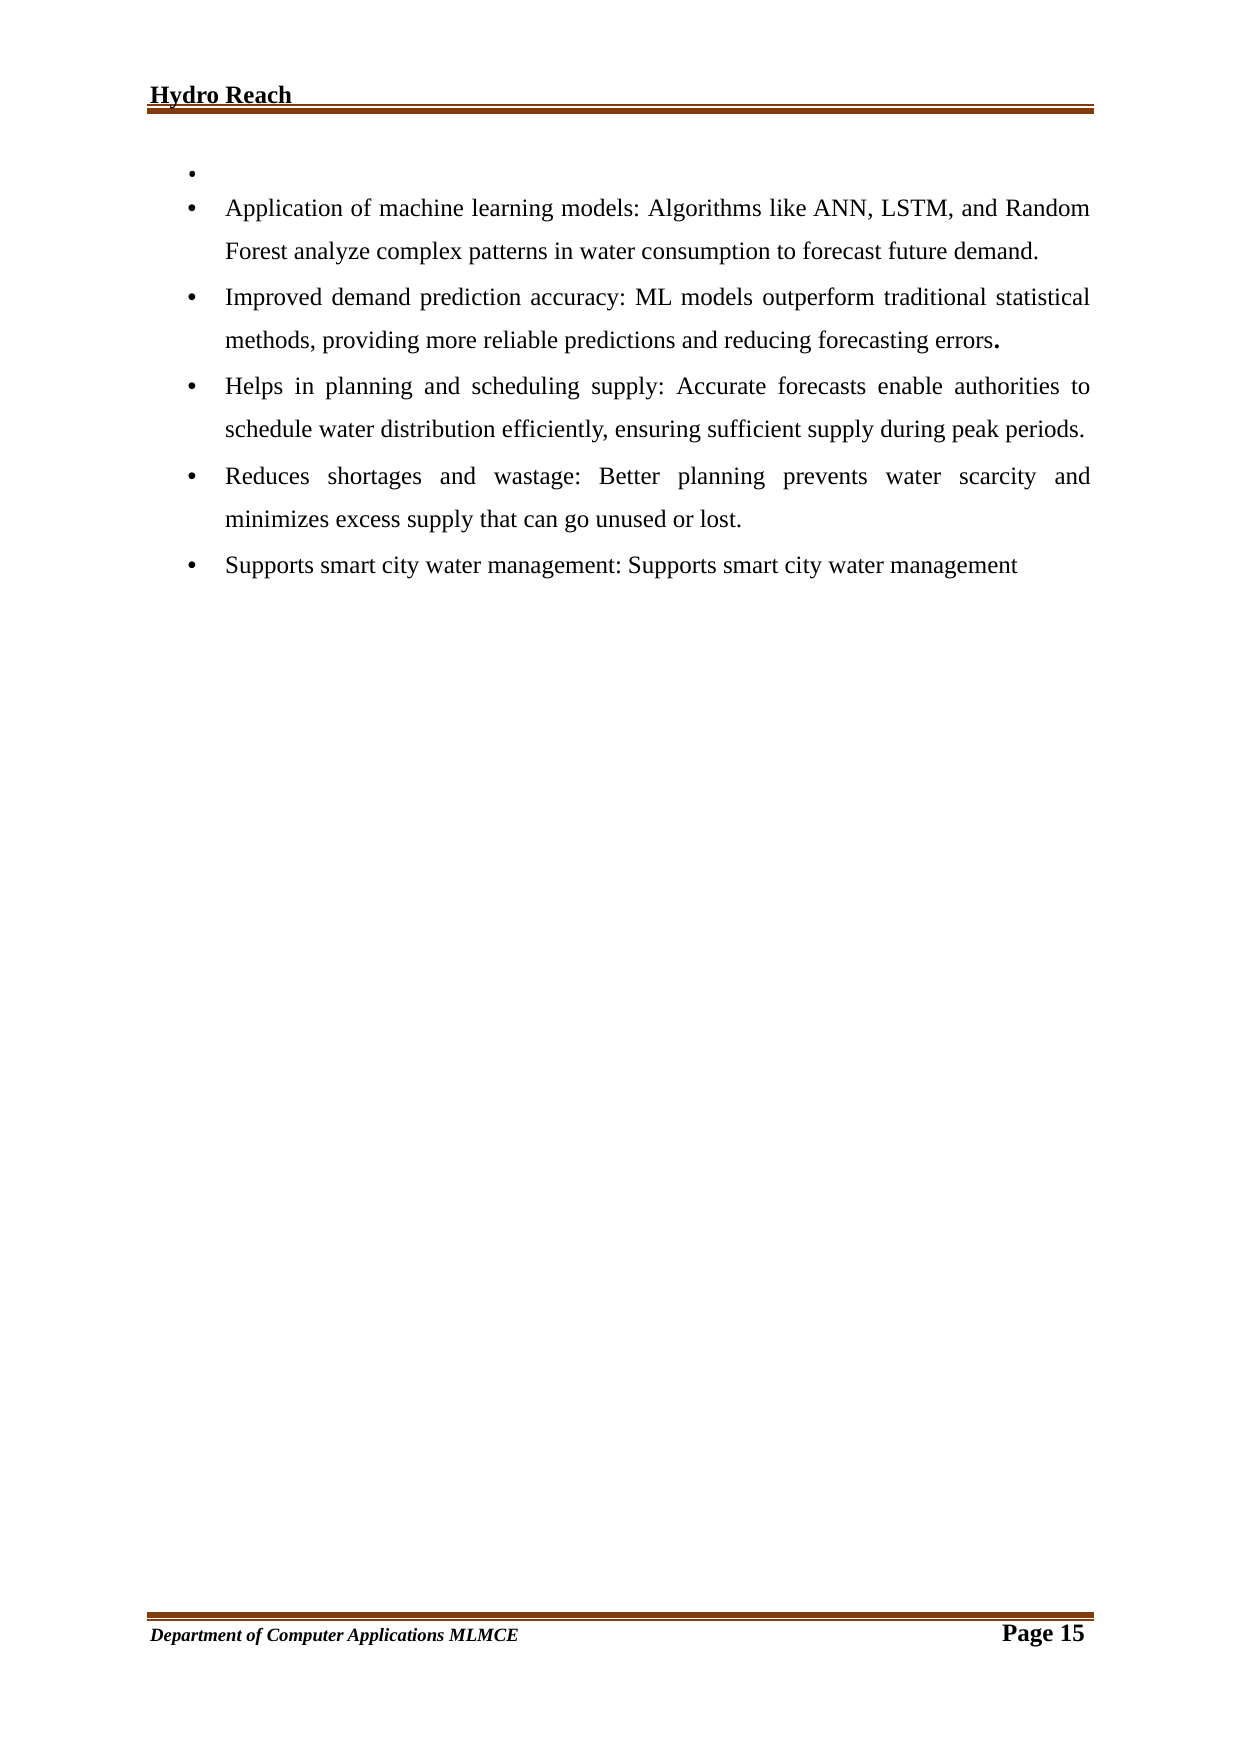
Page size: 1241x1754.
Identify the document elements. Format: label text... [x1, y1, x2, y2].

list Helps in planning and scheduling supply: Accurate forecasts enable authorities to schedule water distribution efficiently, ensuring sufficient supply during peak periods. [187, 371, 1091, 443]
list Supports smart city water management: Supports smart city water management [187, 550, 1091, 579]
list Reduces shortages and wastage: Better planning prevents water scarcity and minimizes excess supply that can go unused or lost. [187, 461, 1091, 533]
list Application of machine learning models: Algorithms like ANN, LSTM, and Random Forest analyze complex patterns in water consumption to forecast future demand. [187, 193, 1091, 265]
list Improved demand prediction accuracy: ML models outperform traditional statistical methods, providing more reliable predictions and reducing forecasting errors. [187, 282, 1091, 354]
